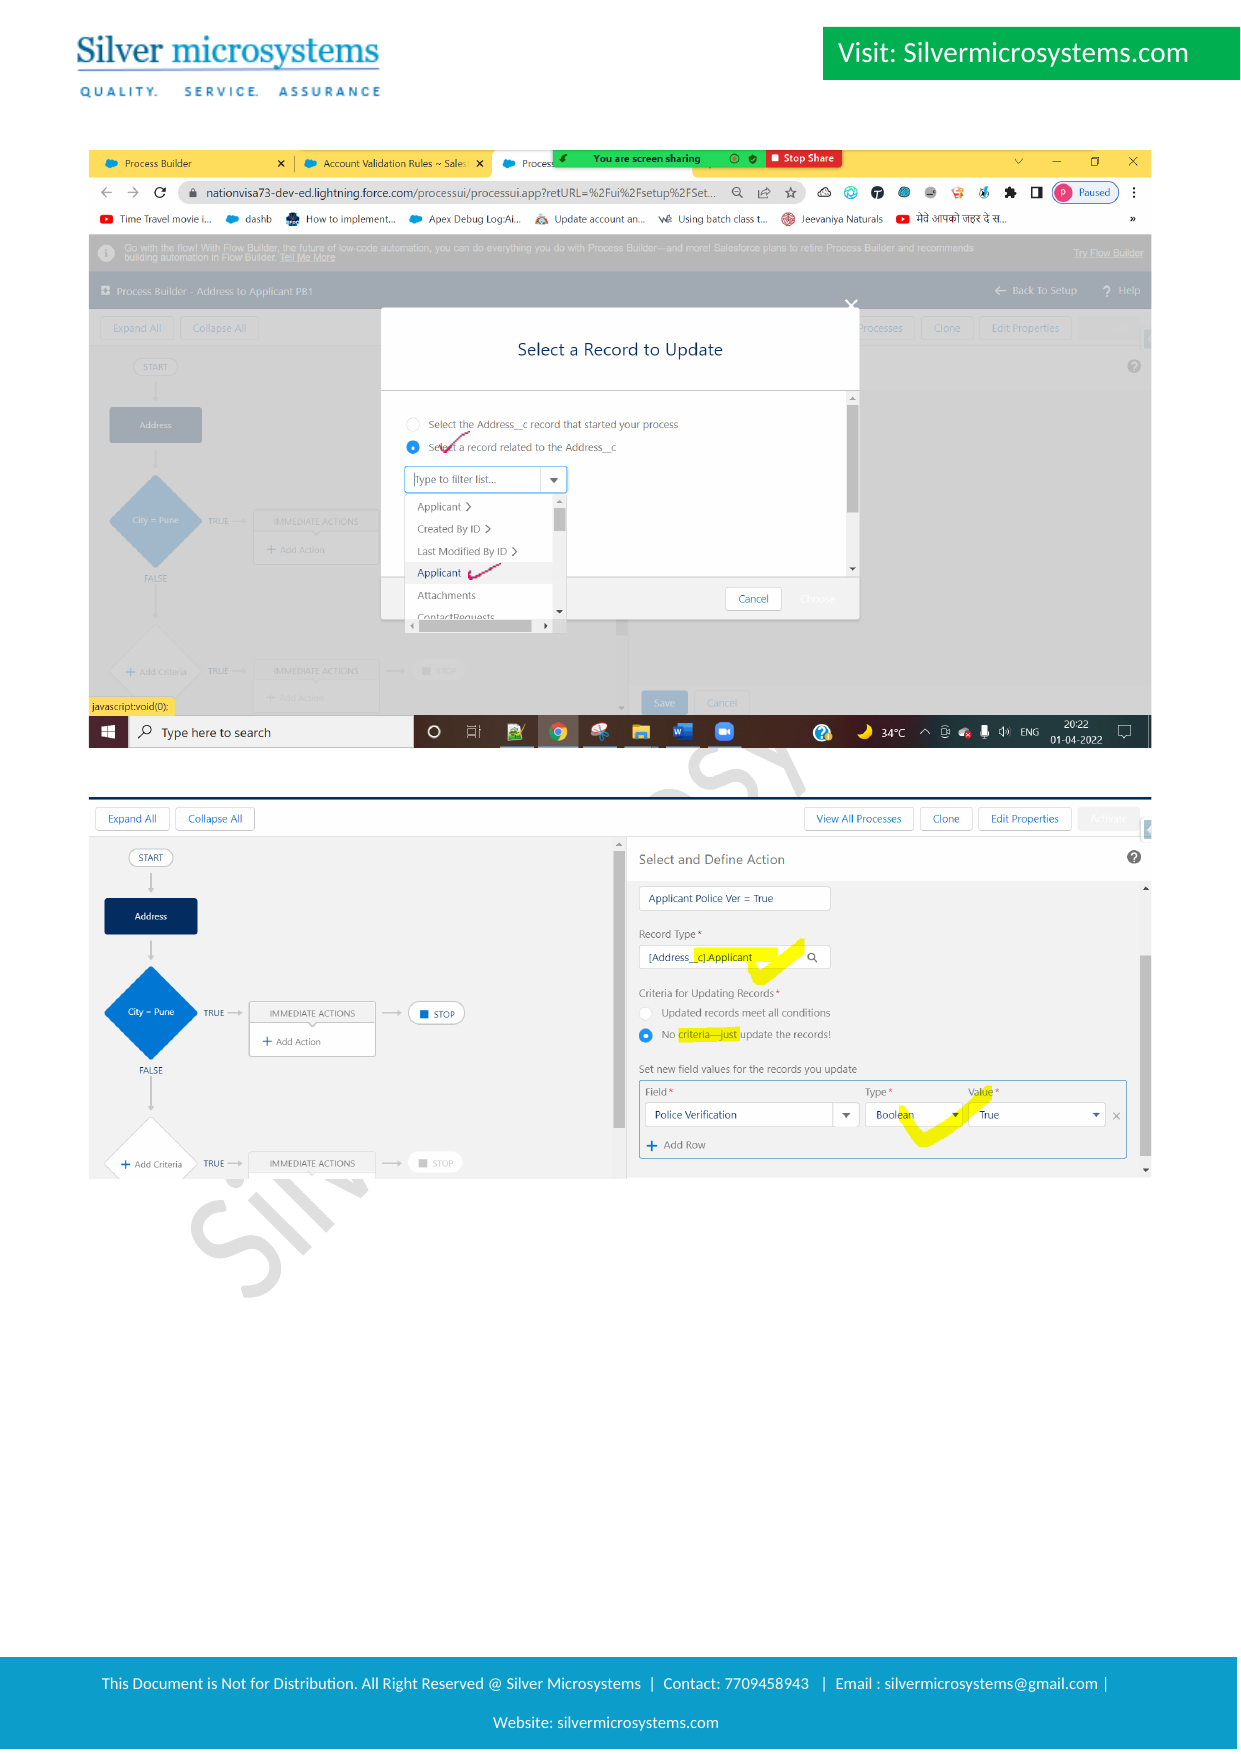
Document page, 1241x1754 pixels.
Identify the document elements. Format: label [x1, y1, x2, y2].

picture [88, 150, 1152, 748]
picture [69, 31, 386, 100]
picture [88, 797, 1152, 1179]
